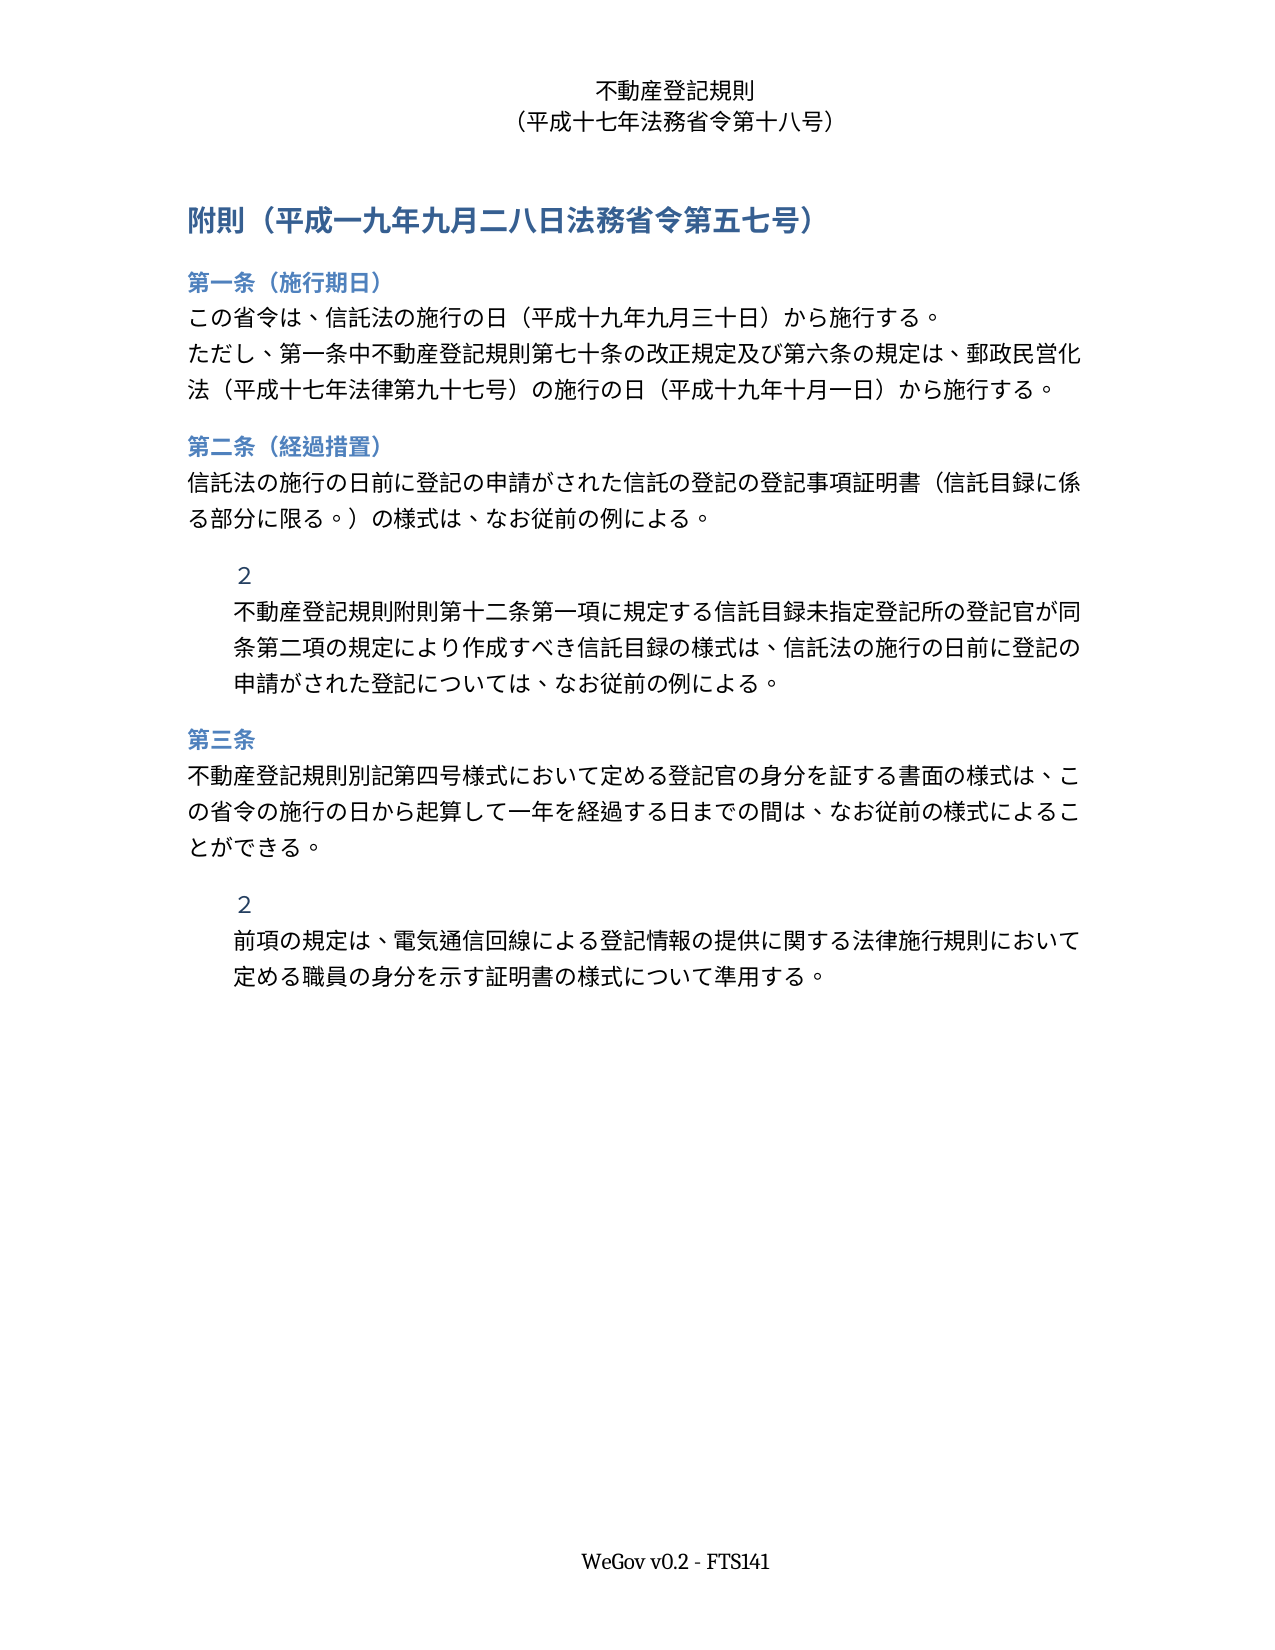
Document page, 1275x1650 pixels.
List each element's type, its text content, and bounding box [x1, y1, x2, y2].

subtitle 附則（平成一九年九月二八日法務省令第五七号） [187, 200, 1087, 240]
text 信託法の施行の日前に登記の申請がされた信託の登記の登記事項証明書（信託目録に係る部分に限る。）の様式は、なお従前の例による。 [187, 467, 1087, 534]
subtitle ２ [233, 560, 1087, 591]
text 不動産登記規則附則第十二条第一項に規定する信託目録未指定登記所の登記官が同条第二項の規定により作成すべき信託目録の様式は、信託法の施行の日前に登記の申請がされた登記については、なお従前の例による。 [233, 596, 1087, 699]
subtitle 第三条 [187, 724, 1087, 756]
text 不動産登記規則別記第四号様式において定める登記官の身分を証する書面の様式は、この省令の施行の日から起算して一年を経過する日までの間は、なお従前の様式によることができる。 [187, 760, 1087, 863]
subtitle 第二条（経過措置） [187, 431, 1087, 462]
text この省令は、信託法の施行の日（平成十九年九月三十日）から施行する。 ただし、第一条中不動産登記規則第七十条の改正規定及び第六条の規定は、郵政民営化法（平成十七年法律第九十七号）の施行の日（平成十九年十月一日）から施行する。 [187, 302, 1087, 406]
subtitle 第一条（施行期日） [187, 266, 1087, 298]
text 前項の規定は、電気通信回線による登記情報の提供に関する法律施行規則において定める職員の身分を示す証明書の様式について準用する。 [233, 925, 1087, 992]
subtitle ２ [233, 889, 1087, 920]
